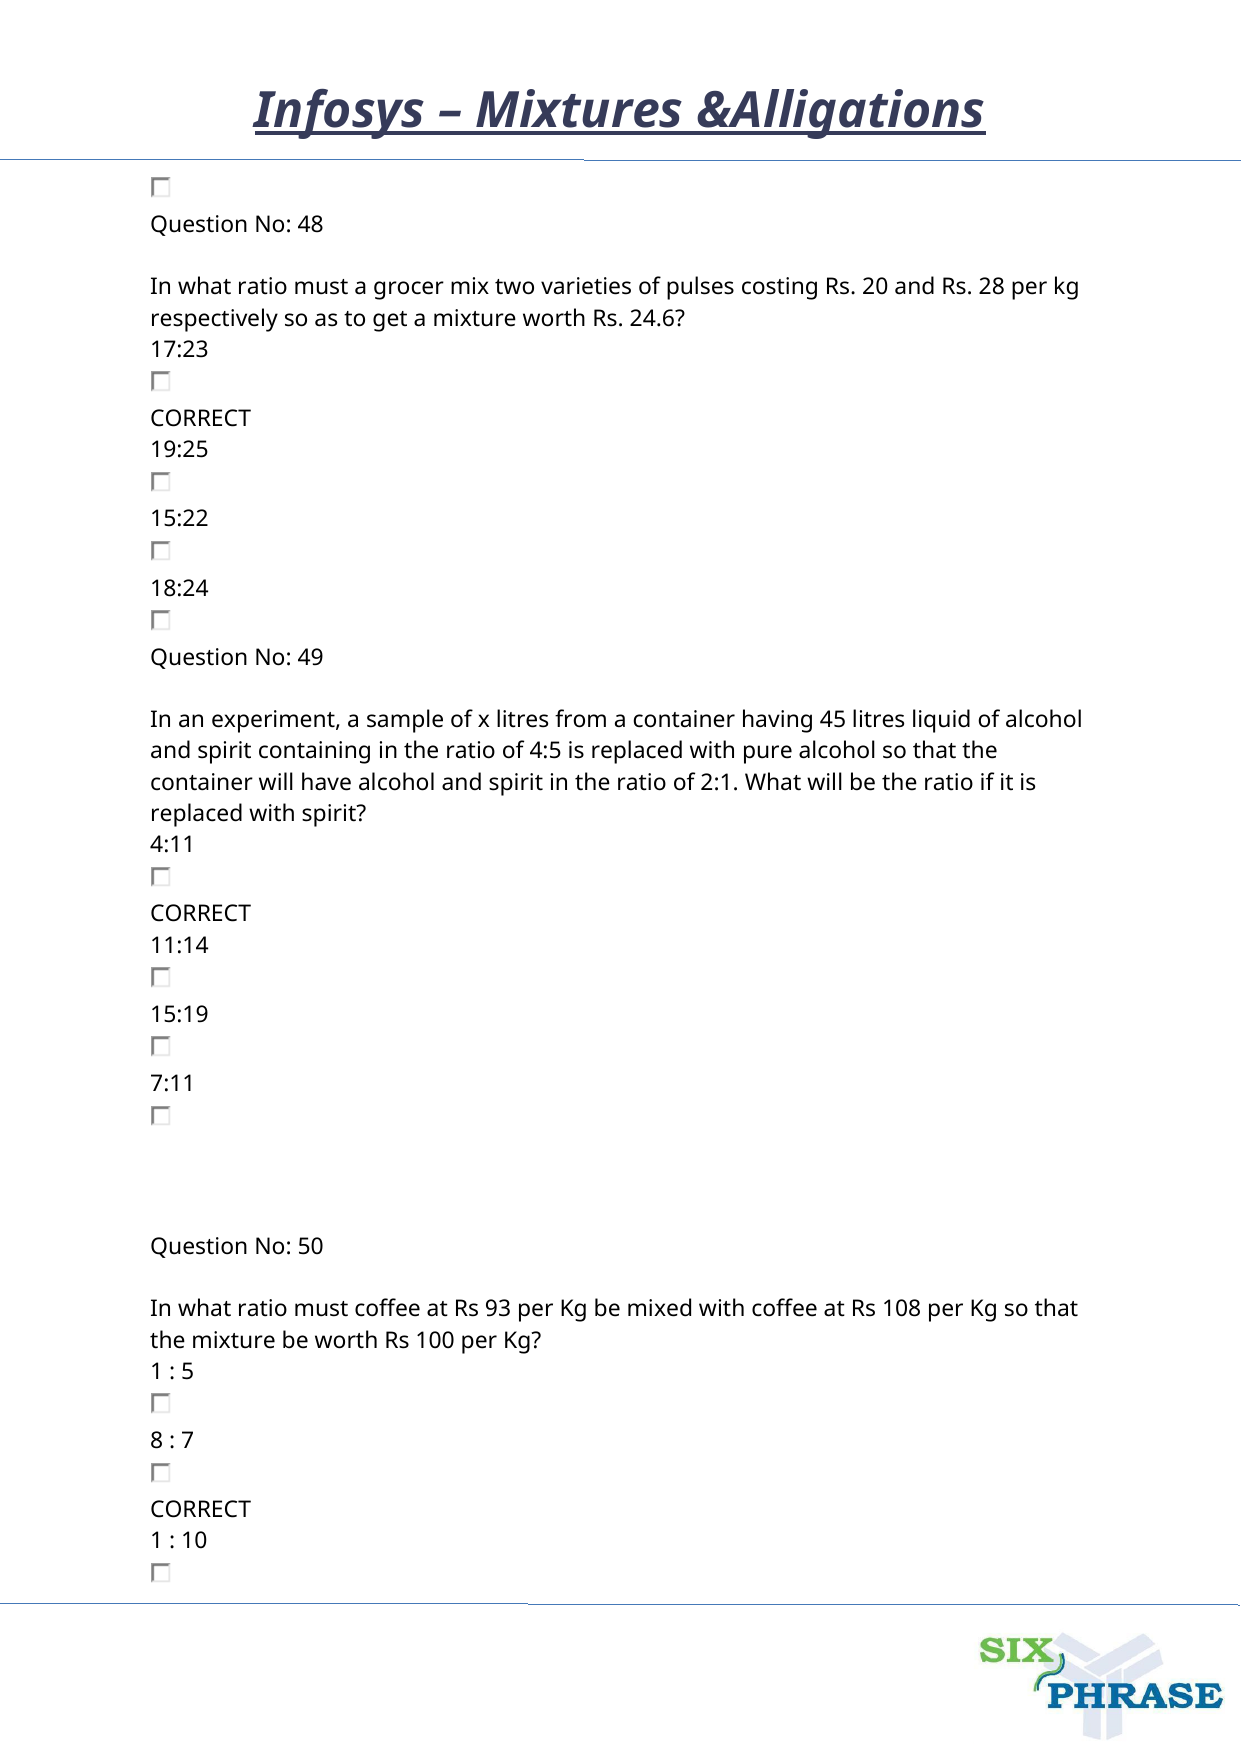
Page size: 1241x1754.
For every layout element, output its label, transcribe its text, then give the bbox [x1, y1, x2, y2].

text 19:25 [150, 433, 1090, 464]
text In an experiment, a sample of x litres from a container having 45 litres liquid of alcohol and spirit containing in the ratio of 4:5 is replaced with pure alcohol so that the container will have alcohol and spirit in the ratio of 2:1. What will be the ratio if it is replaced with spirit? [150, 703, 1090, 828]
text 11:14 [150, 929, 1090, 960]
text 15:22 [150, 502, 1090, 534]
text CORRECT [150, 402, 1090, 433]
text Question No: 50 [150, 1230, 1090, 1261]
text 7:11 [150, 1067, 1090, 1098]
text In what ratio must coffee at Rs 93 per Kg be mixed with coffee at Rs 108 per Kg so that the mixture be worth Rs 100 per Kg? [150, 1292, 1090, 1355]
text Question No: 49 [150, 641, 1090, 672]
text 1 : 5 [150, 1355, 1090, 1386]
picture [972, 1624, 1226, 1743]
text In what ratio must a grocer mix two varieties of pulses costing Rs. 20 and Rs. 28 per kg respectively so as to get a mixture worth Rs. 24.6? [150, 270, 1090, 333]
text 1 : 10 [150, 1524, 1090, 1556]
text CORRECT [150, 1493, 1090, 1524]
text 18:24 [150, 572, 1090, 603]
text 15:19 [150, 998, 1090, 1029]
text CORRECT [150, 897, 1090, 929]
text Question No: 48 [150, 208, 1090, 239]
text 4:11 [150, 828, 1090, 859]
text 17:23 [150, 333, 1090, 364]
text 8 : 7 [150, 1424, 1090, 1455]
